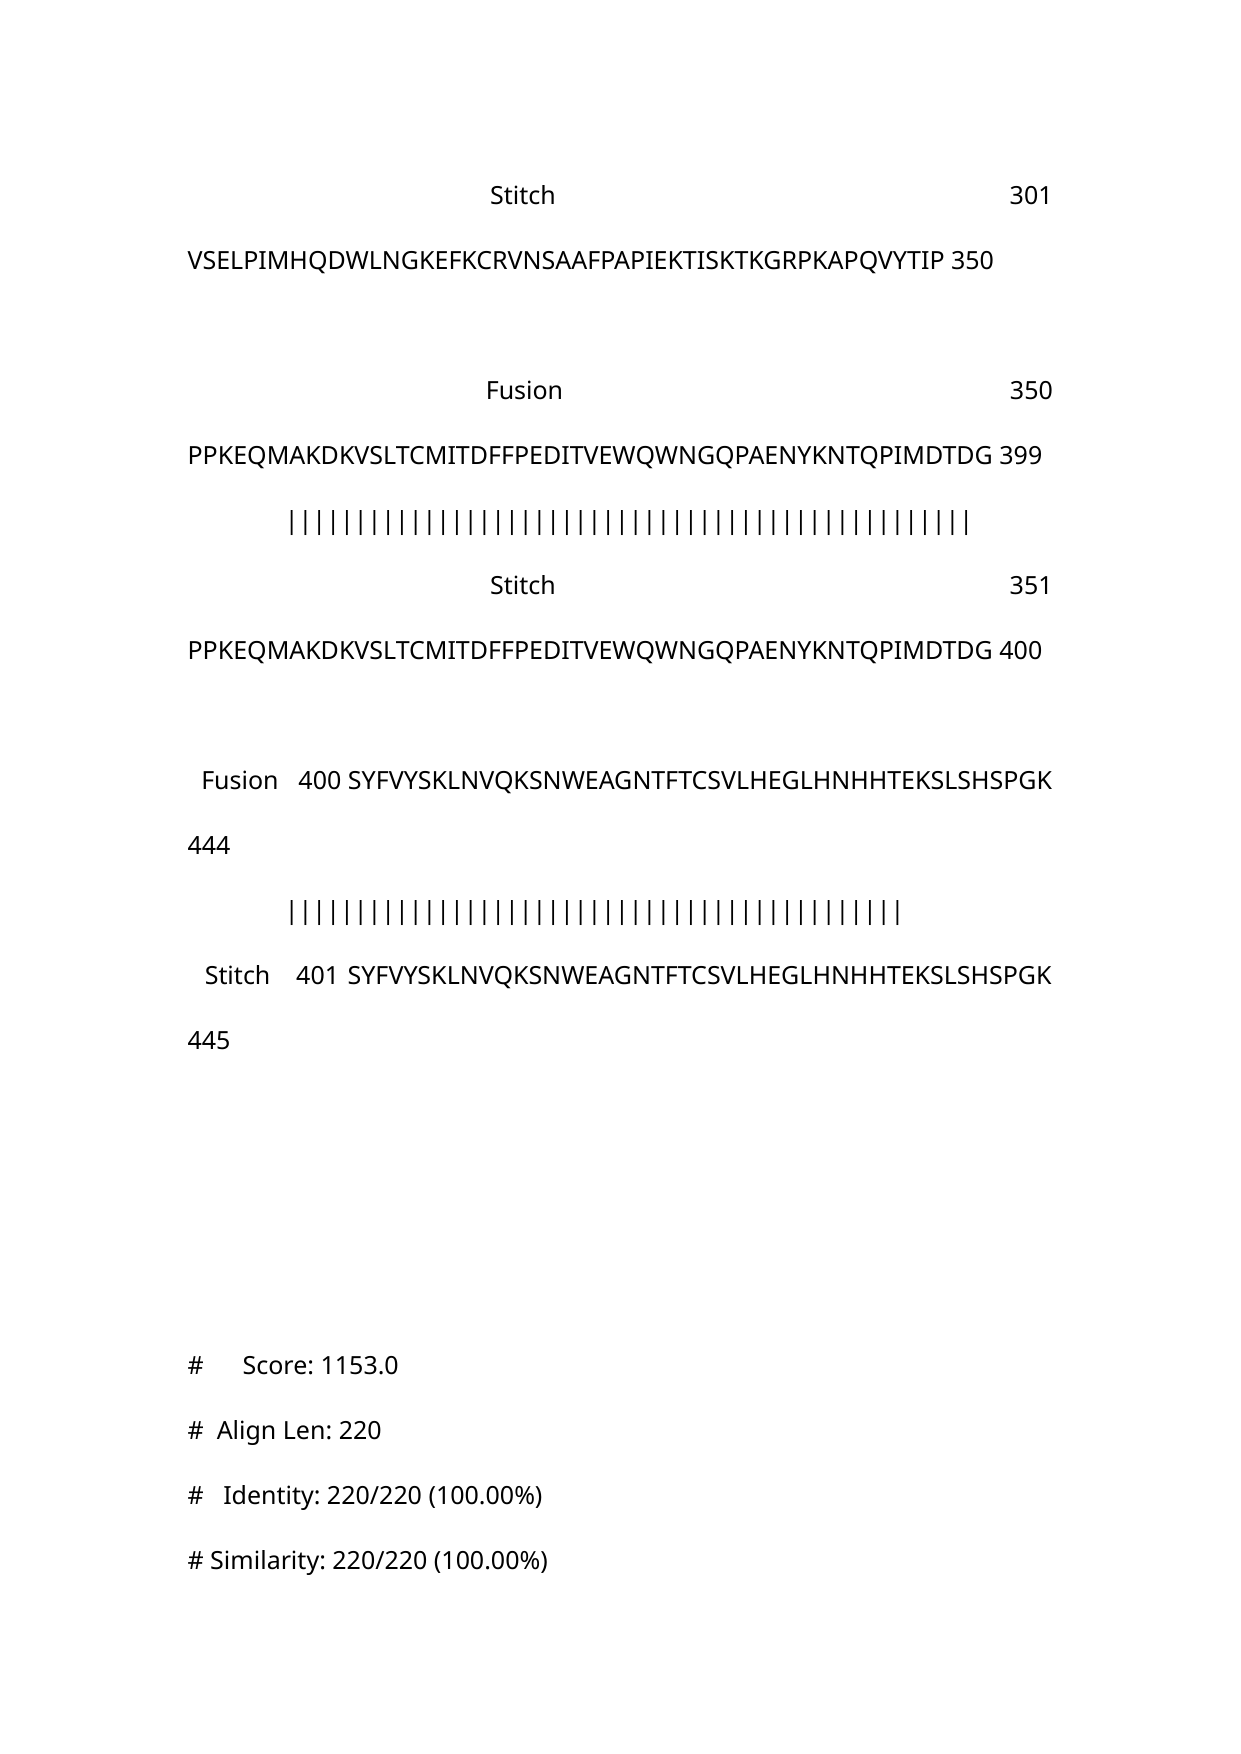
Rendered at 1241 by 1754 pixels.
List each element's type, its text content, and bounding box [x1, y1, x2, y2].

text # Identity: 220/220 (100.00%) [187, 1462, 1053, 1527]
text Stitch 401 SYFVYSKLNVQKSNWEAGNTFTCSVLHEGLHNHHTEKSLSHSPGK 445 [187, 942, 1053, 1072]
text # Align Len: 220 [187, 1397, 1053, 1462]
text Fusion 350 PPKEQMAKDKVSLTCMITDFFPEDITVEWQWNGQPAENYKNTQPIMDTDG 399 [187, 357, 1053, 487]
text # Similarity: 220/220 (100.00%) [187, 1527, 1053, 1592]
text Stitch 301 VSELPIMHQDWLNGKEFKCRVNSAAFPAPIEKTISKTKGRPKAPQVYTIP 350 [187, 162, 1053, 292]
text Fusion 400 SYFVYSKLNVQKSNWEAGNTFTCSVLHEGLHNHHTEKSLSHSPGK 444 [187, 747, 1053, 877]
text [187, 487, 1053, 552]
text Stitch 351 PPKEQMAKDKVSLTCMITDFFPEDITVEWQWNGQPAENYKNTQPIMDTDG 400 [187, 552, 1053, 682]
text # Score: 1153.0 [187, 1332, 1053, 1397]
text ||||||||||||||||||||||||||||||||||||||||||||| [187, 877, 1053, 942]
